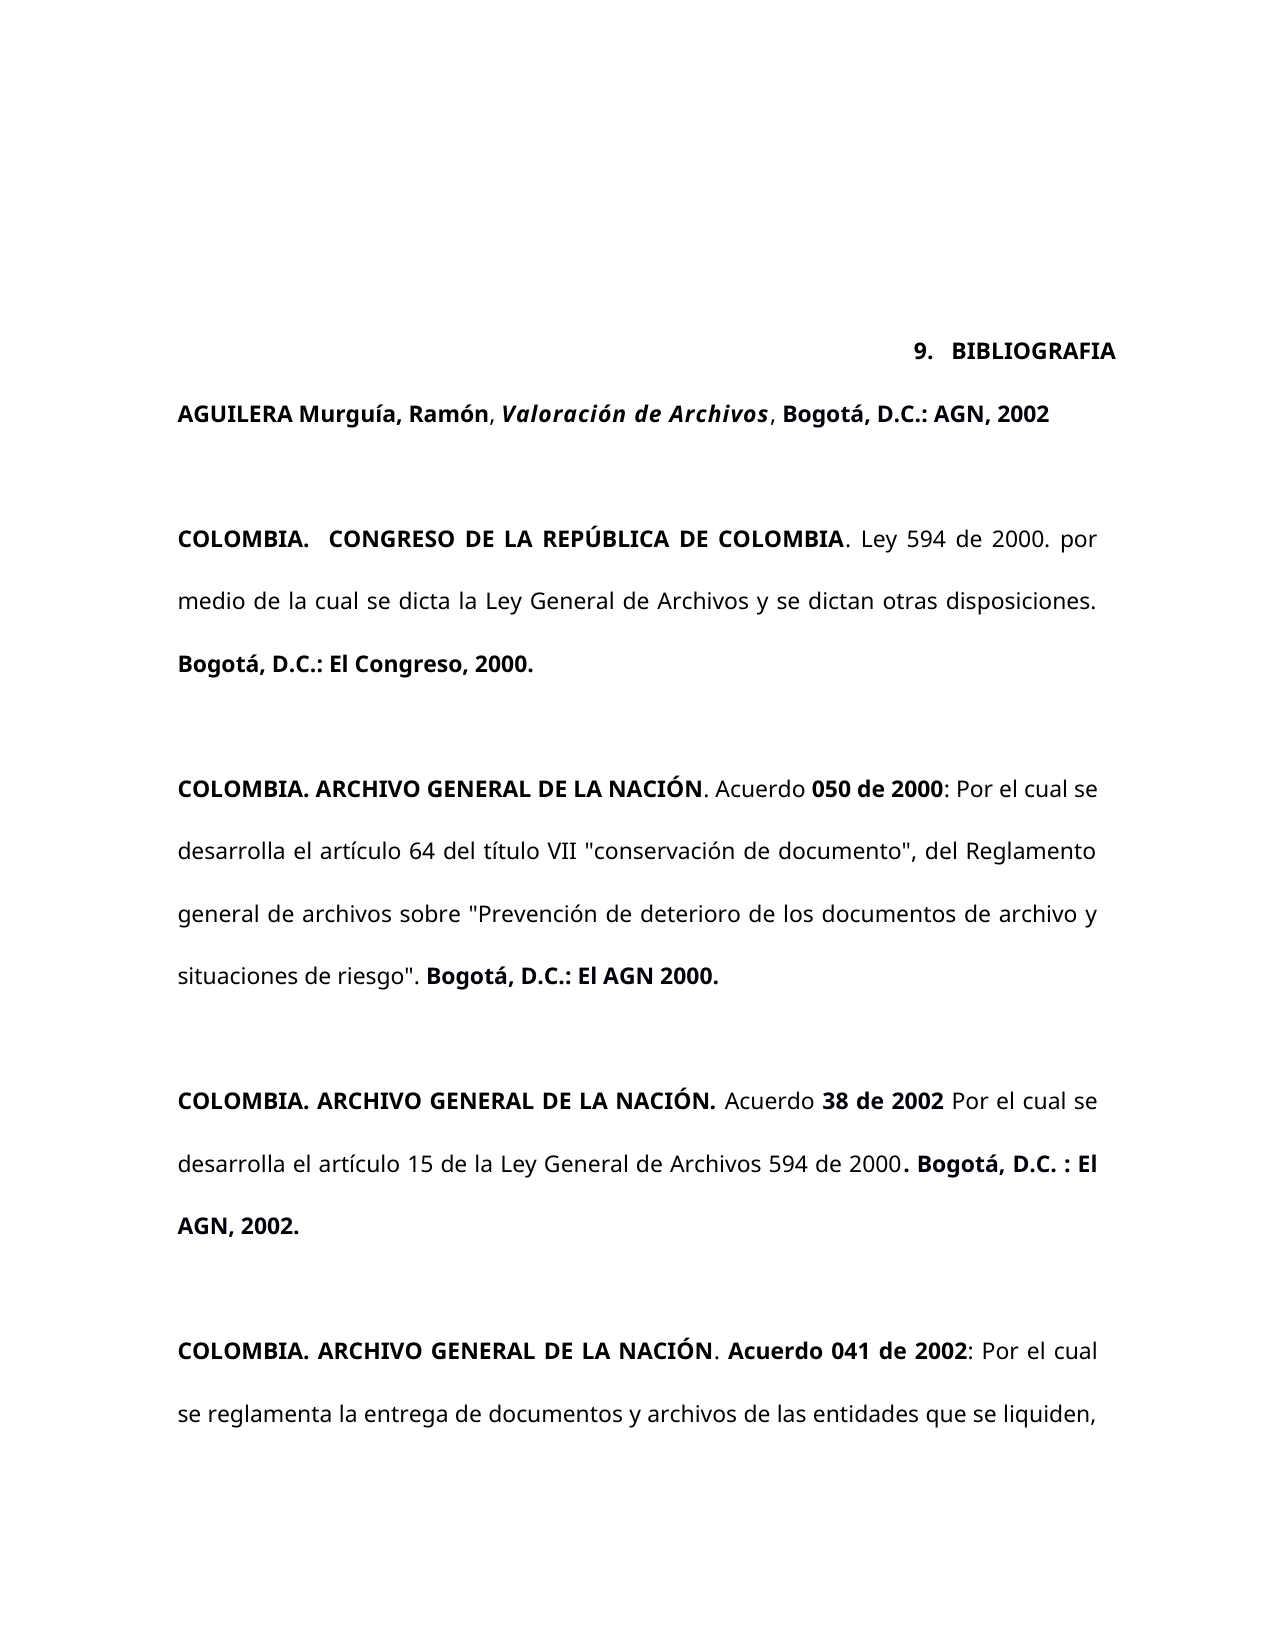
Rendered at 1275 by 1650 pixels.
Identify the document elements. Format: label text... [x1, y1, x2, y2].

text AGUILERA Murguía, Ramón, Valoración de Archivos, Bogotá, D.C.: AGN, 2002 [177, 398, 1098, 429]
text COLOMBIA. ARCHIVO GENERAL DE LA NACIÓN. Acuerdo 38 de 2002 Por el cual se desarrolla el artículo 15 de la Ley General de Archivos 594 de 2000. Bogotá, D.C. : El AGN, 2002. [177, 1085, 1098, 1241]
list BIBLIOGRAFIA [236, 335, 1116, 366]
text COLOMBIA. ARCHIVO GENERAL DE LA NACIÓN. Acuerdo 050 de 2000: Por el cual se desarrolla el artículo 64 del título VII "conservación de documento", del Reglamento general de archivos sobre "Prevención de deterioro de los documentos de archivo y situaciones de riesgo". Bogotá, D.C.: El AGN 2000. [177, 773, 1098, 991]
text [177, 1335, 1098, 1429]
text COLOMBIA. CONGRESO DE LA REPÚBLICA DE COLOMBIA. Ley 594 de 2000. por medio de la cual se dicta la Ley General de Archivos y se dictan otras disposiciones. Bogotá, D.C.: El Congreso, 2000. [177, 523, 1098, 679]
